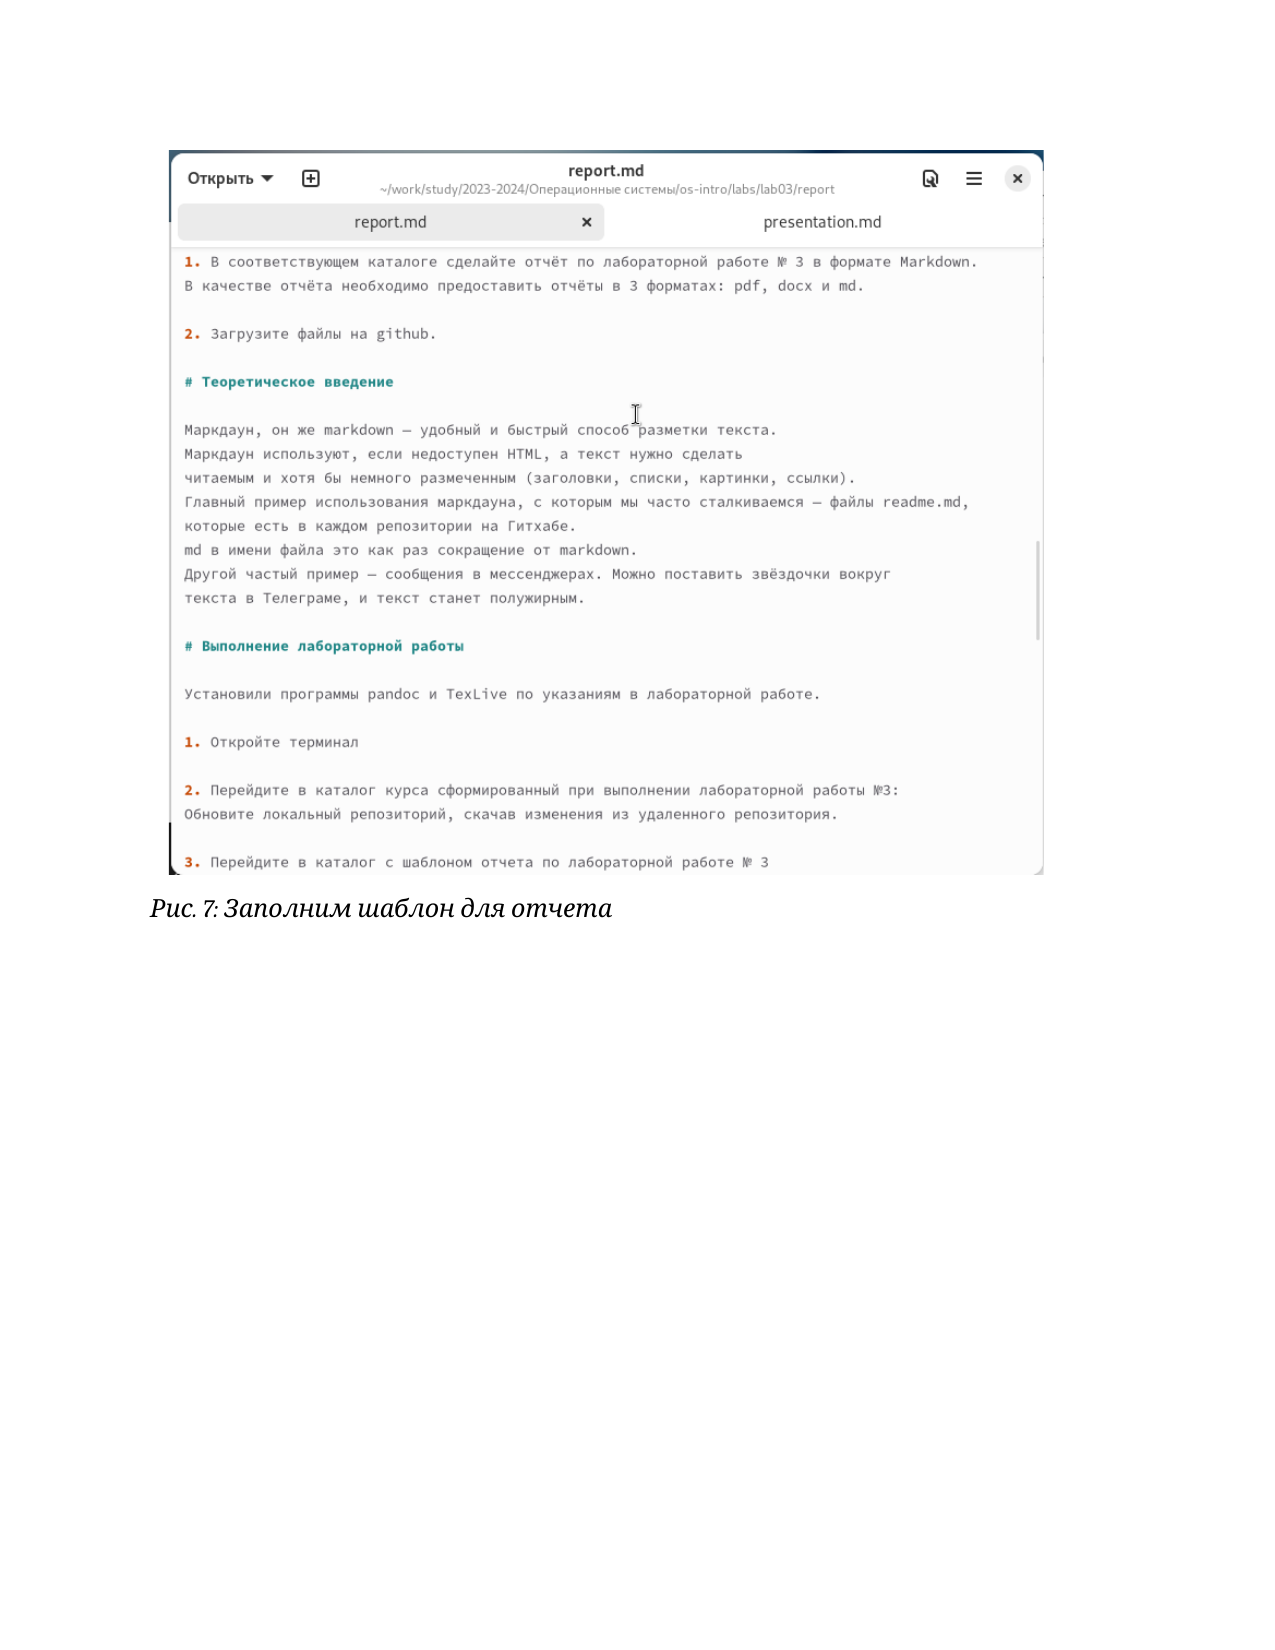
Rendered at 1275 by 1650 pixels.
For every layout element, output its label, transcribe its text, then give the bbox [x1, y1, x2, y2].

text Рис. 7: Заполним шаблон для отчета [150, 895, 1125, 924]
picture [168, 150, 1044, 875]
